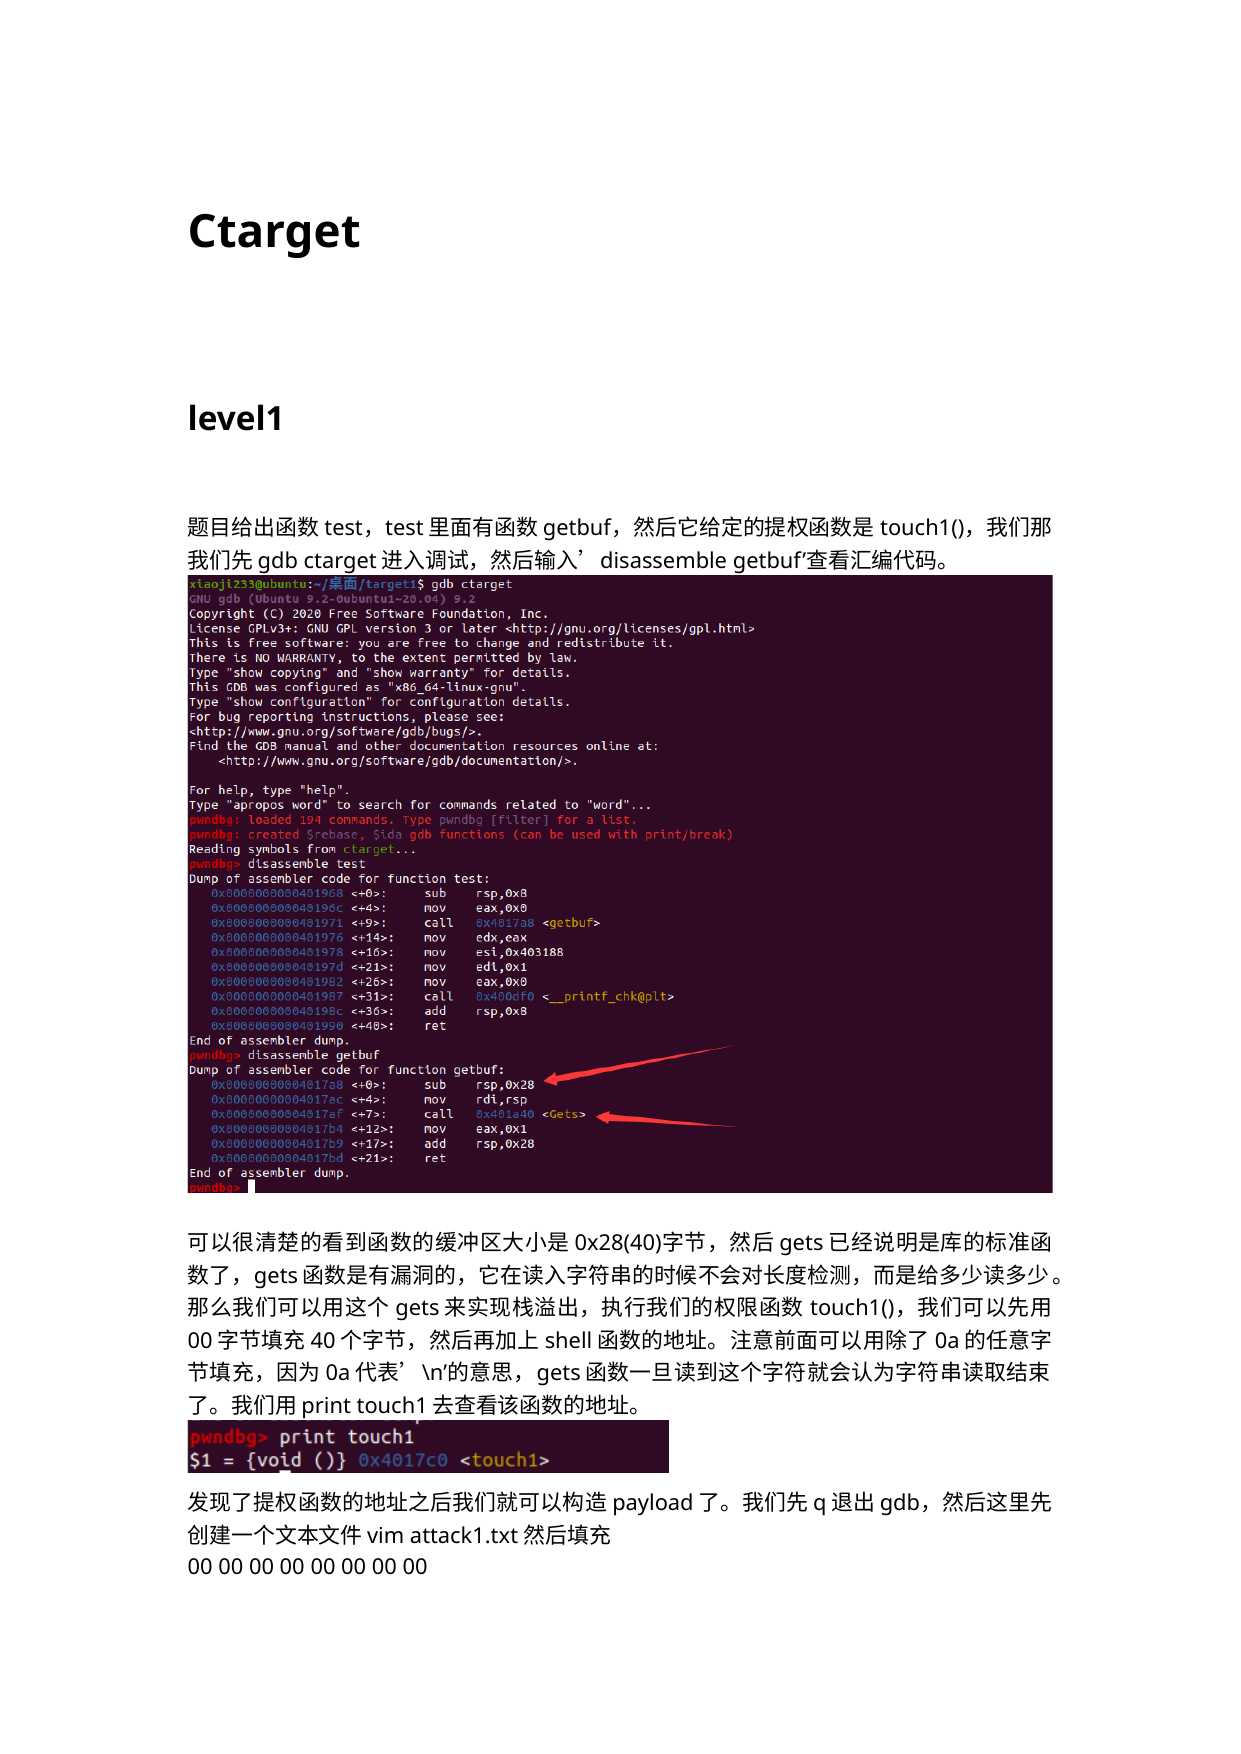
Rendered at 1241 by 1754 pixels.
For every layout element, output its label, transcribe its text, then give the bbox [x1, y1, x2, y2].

text 题目给出函数test，test里面有函数getbuf，然后它给定的提权函数是touch1()，我们那我们先gdb ctarget进入调试，然后输入’disassemble getbuf’查看汇编代码。 [187, 510, 1053, 575]
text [187, 1550, 1053, 1582]
picture [187, 1420, 669, 1473]
text 发现了提权函数的地址之后我们就可以构造payload了。我们先q退出gdb，然后这里先创建一个文本文件vim attack1.txt 然后填充 [187, 1485, 1053, 1550]
picture [187, 575, 1053, 1193]
text 可以很清楚的看到函数的缓冲区大小是0x28(40)字节，然后gets已经说明是库的标准函数了，gets函数是有漏洞的，它在读入字符串的时候不会对长度检测，而是给多少读多少。那么我们可以用这个gets来实现栈溢出，执行我们的权限函数touch1()，我们可以先用00字节填充40个字节，然后再加上shell函数的地址。注意前面可以用除了0a的任意字节填充，因为0a代表’\n’的意思，gets函数一旦读到这个字符就会认为字符串读取结束了。我们用print touch1去查看该函数的地址。 [187, 1225, 1053, 1420]
subtitle level1 [187, 385, 1053, 450]
subtitle Ctarget [187, 197, 1053, 262]
